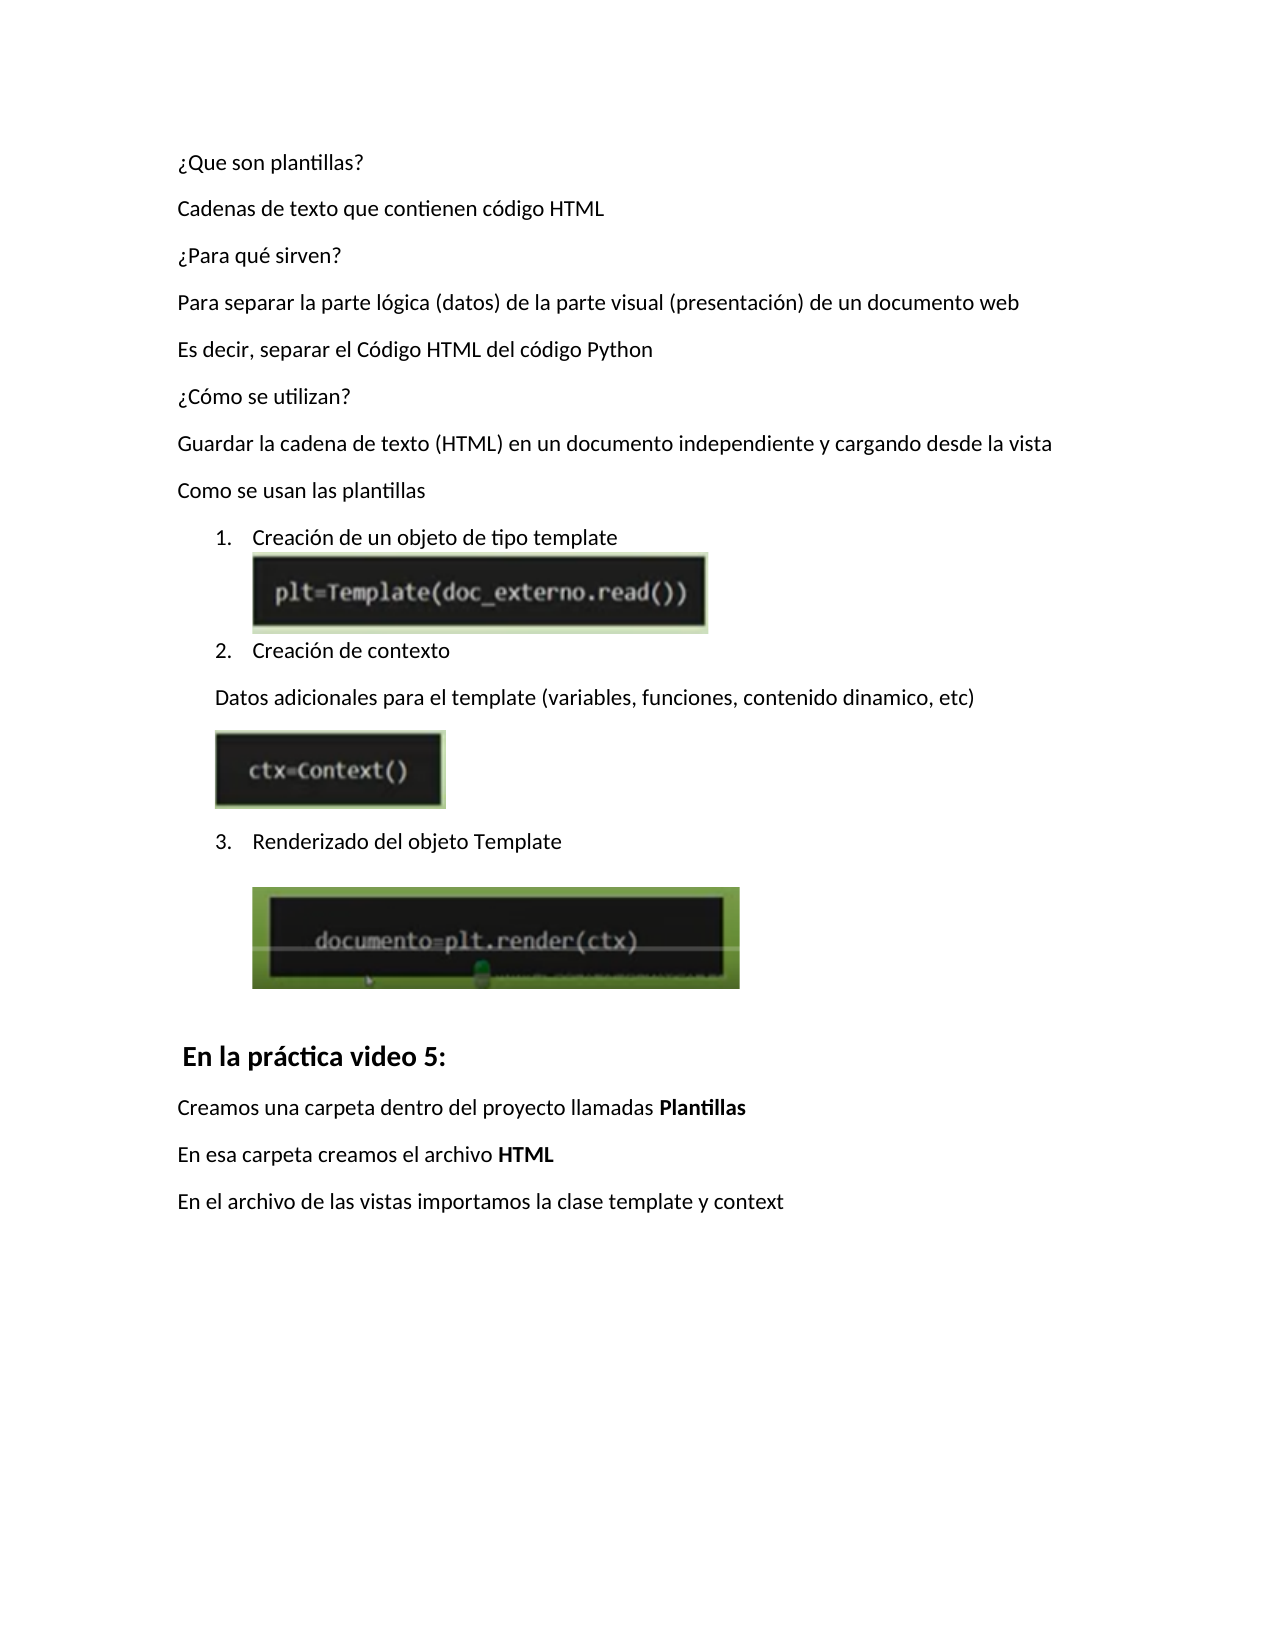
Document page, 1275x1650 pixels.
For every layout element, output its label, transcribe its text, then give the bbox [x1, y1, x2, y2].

picture [252, 887, 740, 989]
text En esa carpeta creamos el archivo HTML [177, 1140, 1098, 1168]
text ¿Que son plantillas? [177, 148, 1098, 176]
list Renderizado del objeto Template [215, 827, 1098, 855]
text En la práctica video 5: [177, 1038, 1098, 1074]
list Creación de contexto [215, 636, 1098, 664]
text En el archivo de las vistas importamos la clase template y context [177, 1187, 1098, 1215]
text Para separar la parte lógica (datos) de la parte visual (presentación) de un documento web [177, 288, 1098, 316]
picture [252, 552, 709, 634]
text ¿Para qué sirven? [177, 241, 1098, 269]
text Guardar la cadena de texto (HTML) en un documento independiente y cargando desde la vista [177, 429, 1098, 457]
text Como se usan las plantillas [177, 476, 1098, 504]
text Creamos una carpeta dentro del proyecto llamadas Plantillas [177, 1093, 1098, 1121]
list Creación de un objeto de tipo template [215, 523, 1098, 551]
text Datos adicionales para el template (variables, funciones, contenido dinamico, etc) [215, 683, 1098, 711]
text Es decir, separar el Código HTML del código Python [177, 335, 1098, 363]
text ¿Cómo se utilizan? [177, 382, 1098, 410]
picture [214, 730, 446, 809]
text Cadenas de texto que contienen código HTML [177, 194, 1098, 222]
